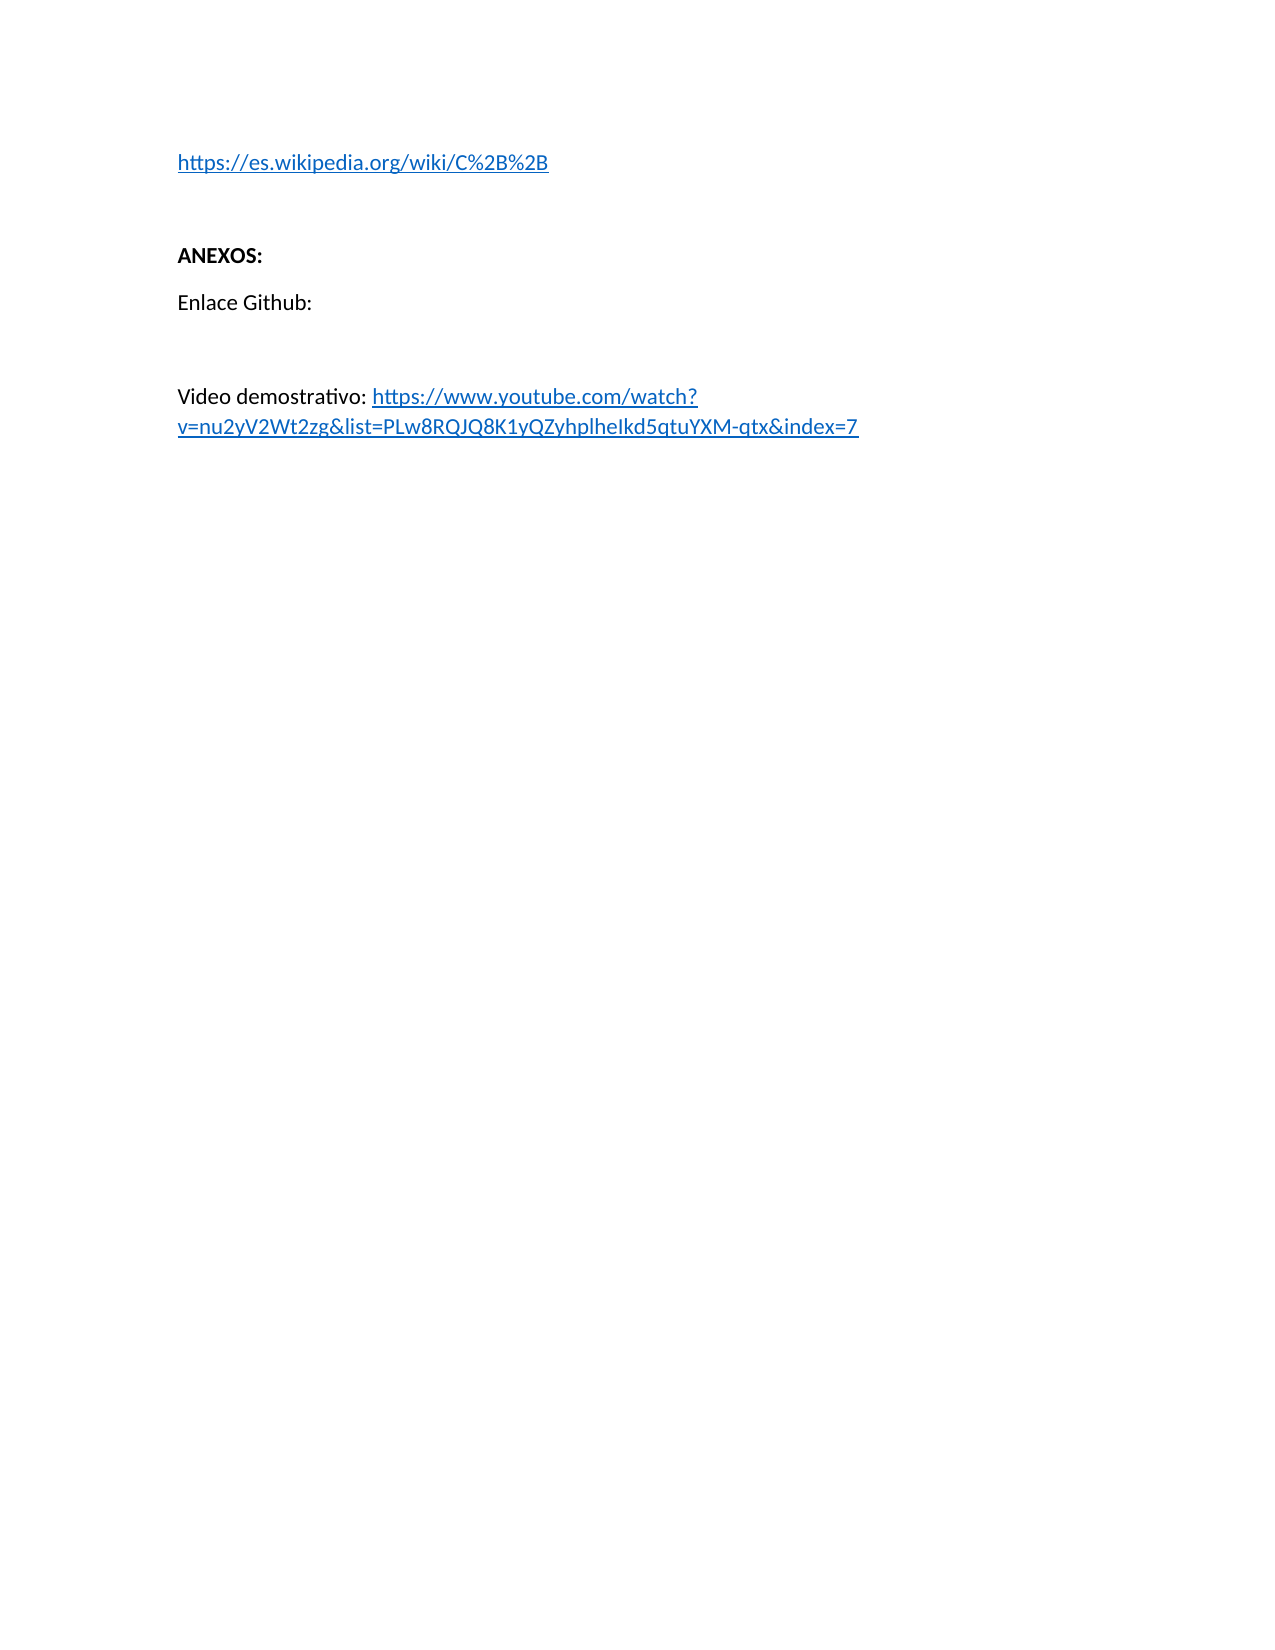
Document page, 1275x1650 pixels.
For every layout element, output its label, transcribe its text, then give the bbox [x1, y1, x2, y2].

text ANEXOS: [177, 241, 1098, 269]
text https://es.wikipedia.org/wiki/C%2B%2B [177, 148, 1098, 176]
text Video demostrativo: https://www.youtube.com/watch?v=nu2yV2Wt2zg&list=PLw8RQJQ8K1yQZyhplheIkd5qtuYXM-qtx&index=7 [177, 382, 1098, 440]
text Enlace Github: [177, 288, 1098, 316]
